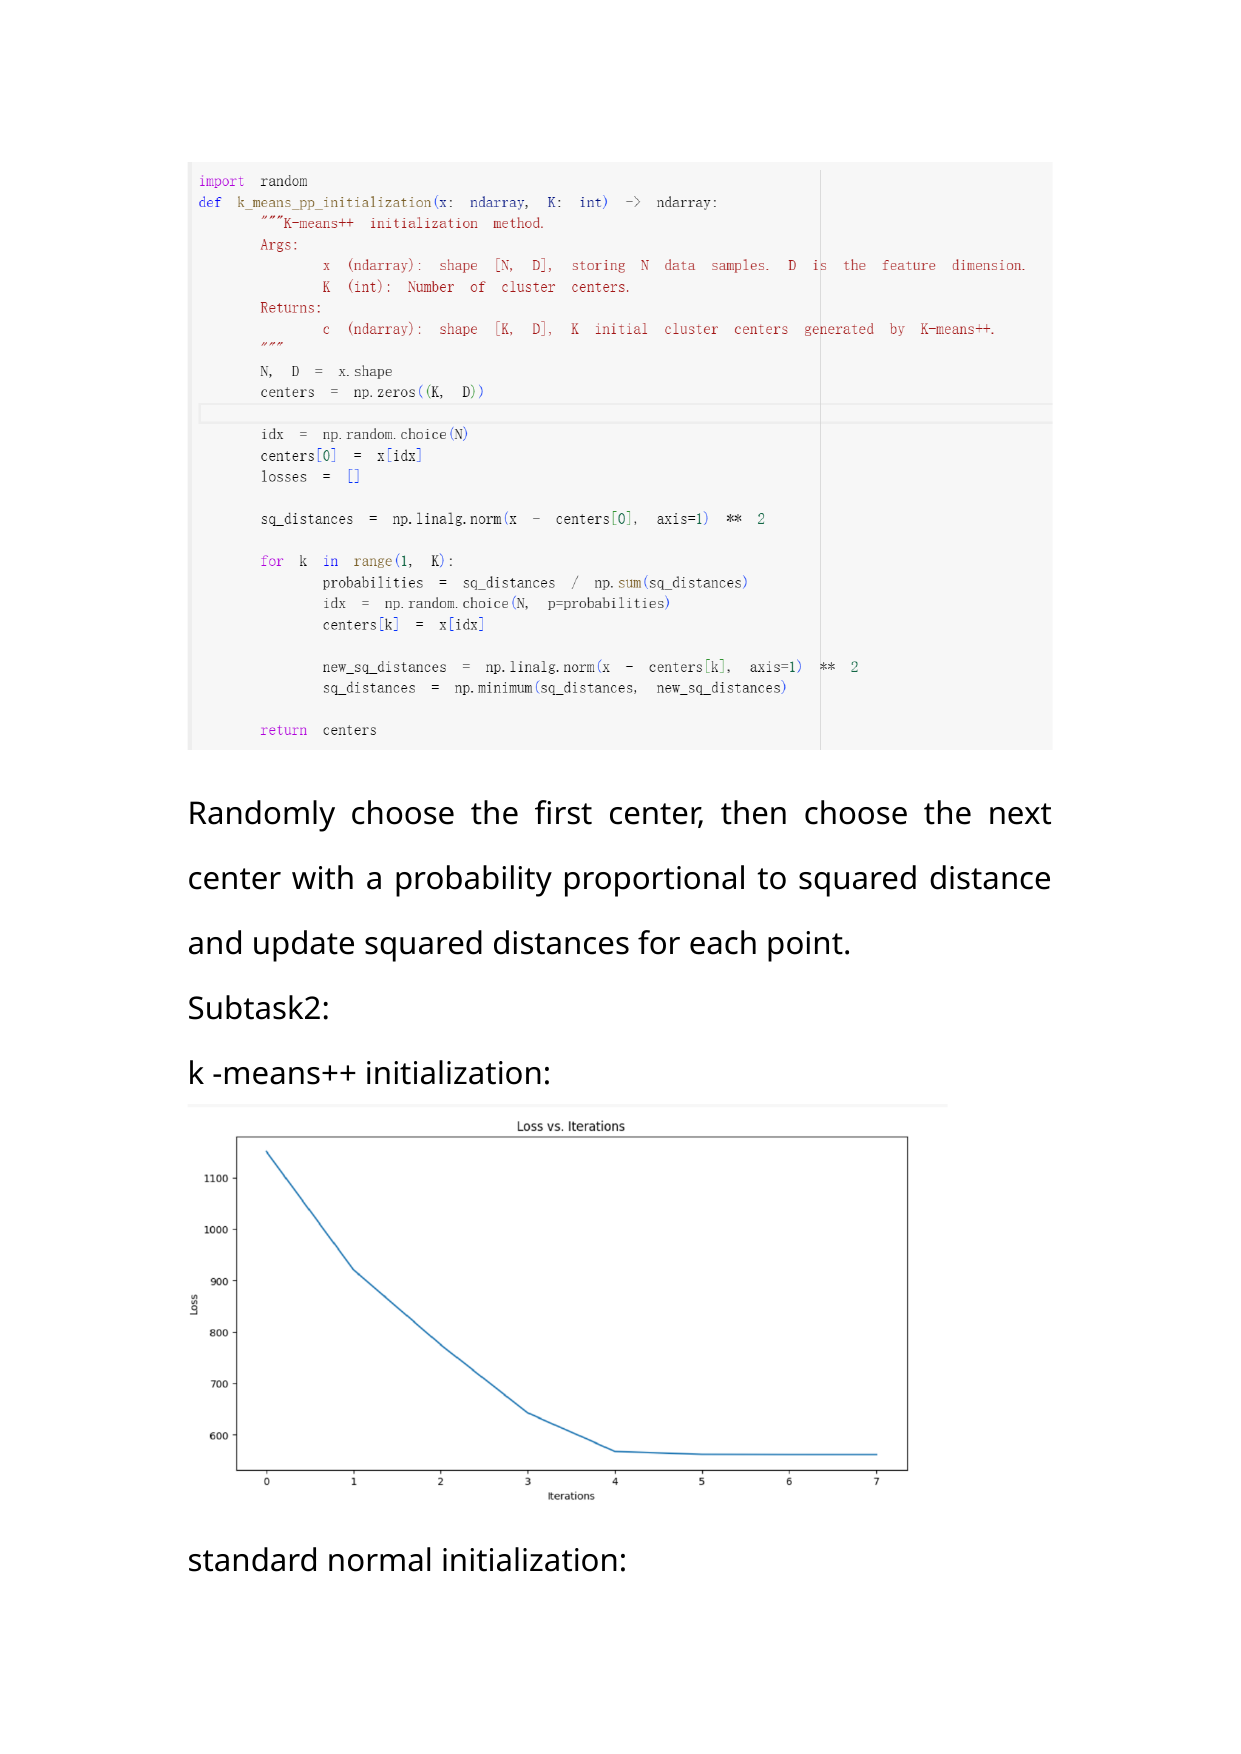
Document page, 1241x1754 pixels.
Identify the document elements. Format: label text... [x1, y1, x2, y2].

text k -means++ initialization: [187, 1039, 1053, 1104]
text standard normal initialization: [187, 1527, 1053, 1592]
text Subtask2: [187, 974, 1053, 1039]
picture [187, 1104, 948, 1515]
picture [187, 162, 1053, 750]
text Randomly choose the first center, then choose the next center with a probability proportional to squared distance and update squared distances for each point. [187, 779, 1053, 974]
